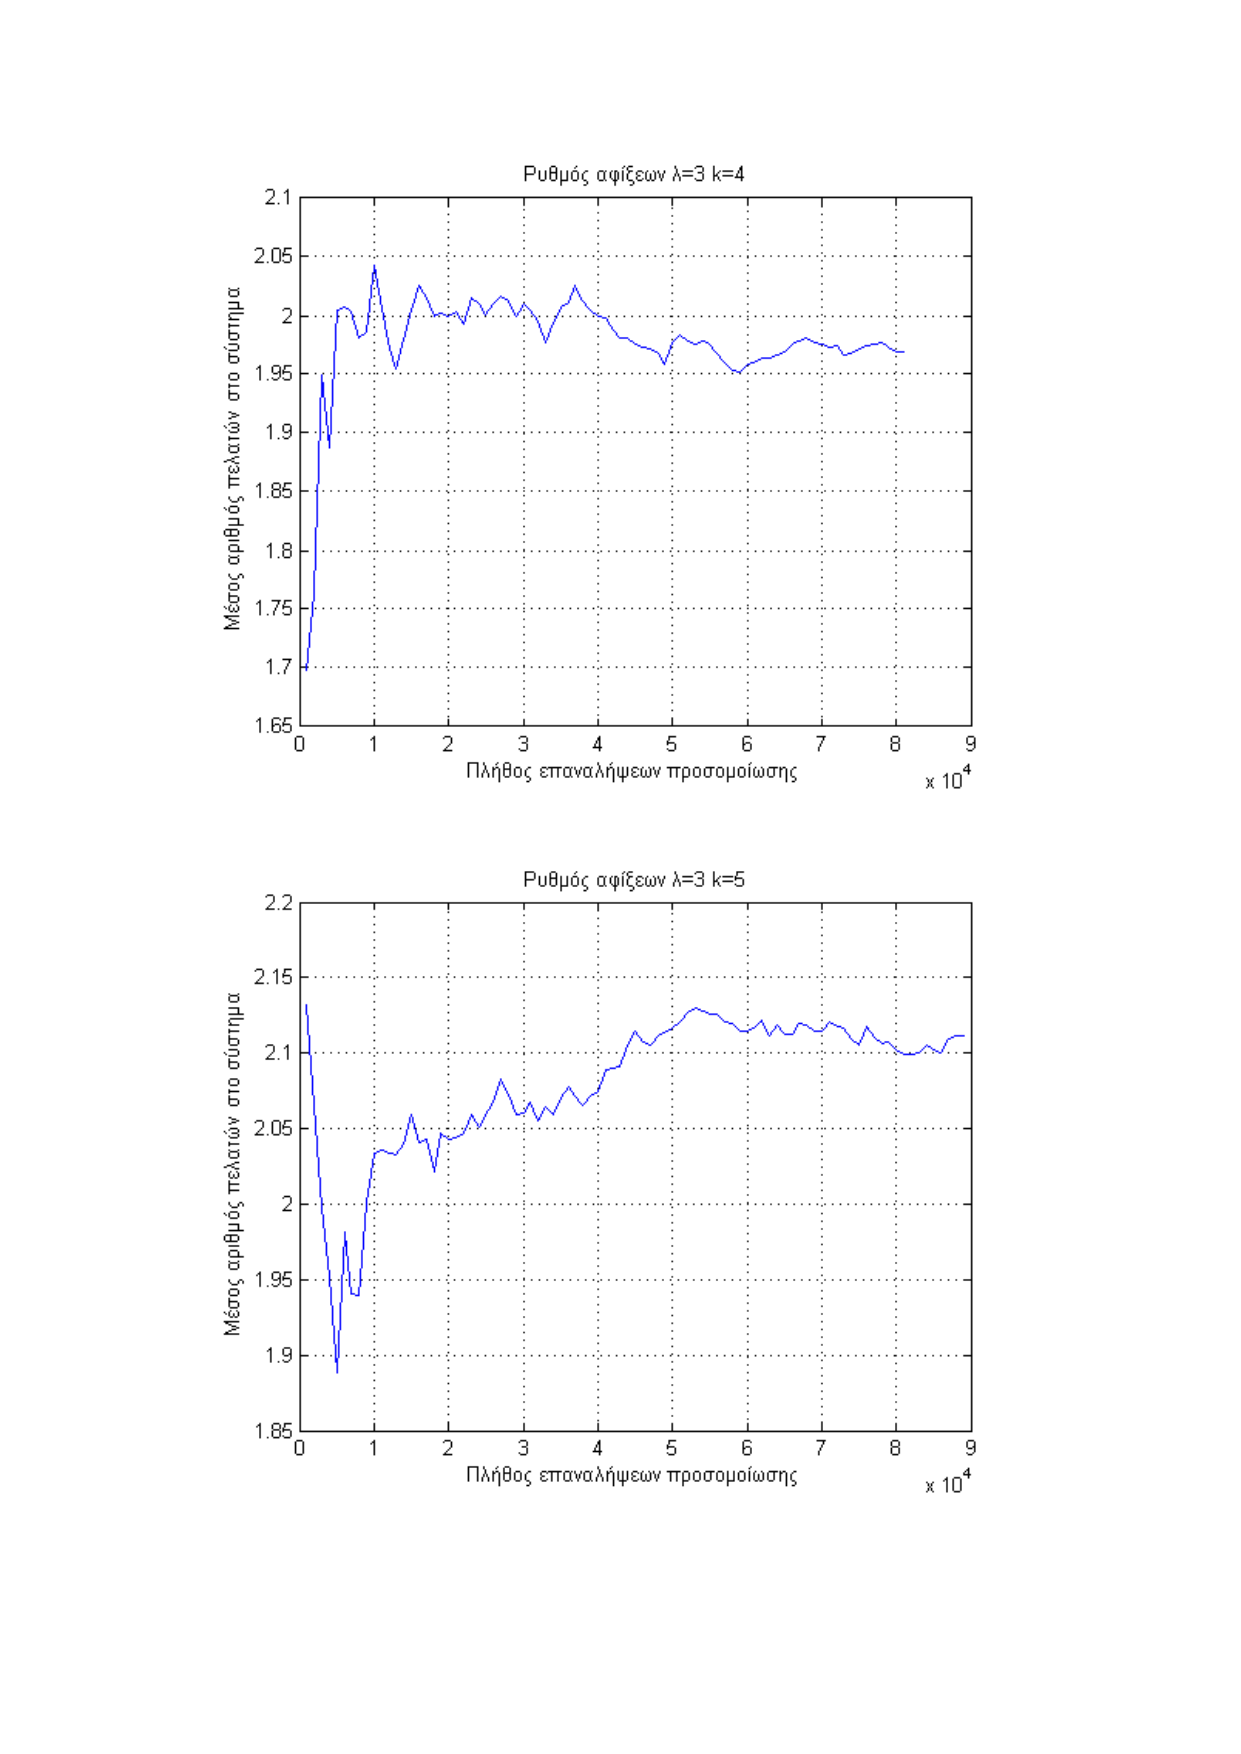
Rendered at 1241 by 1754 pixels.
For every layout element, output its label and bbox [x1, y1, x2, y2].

picture [187, 853, 1053, 1502]
picture [187, 150, 1053, 798]
